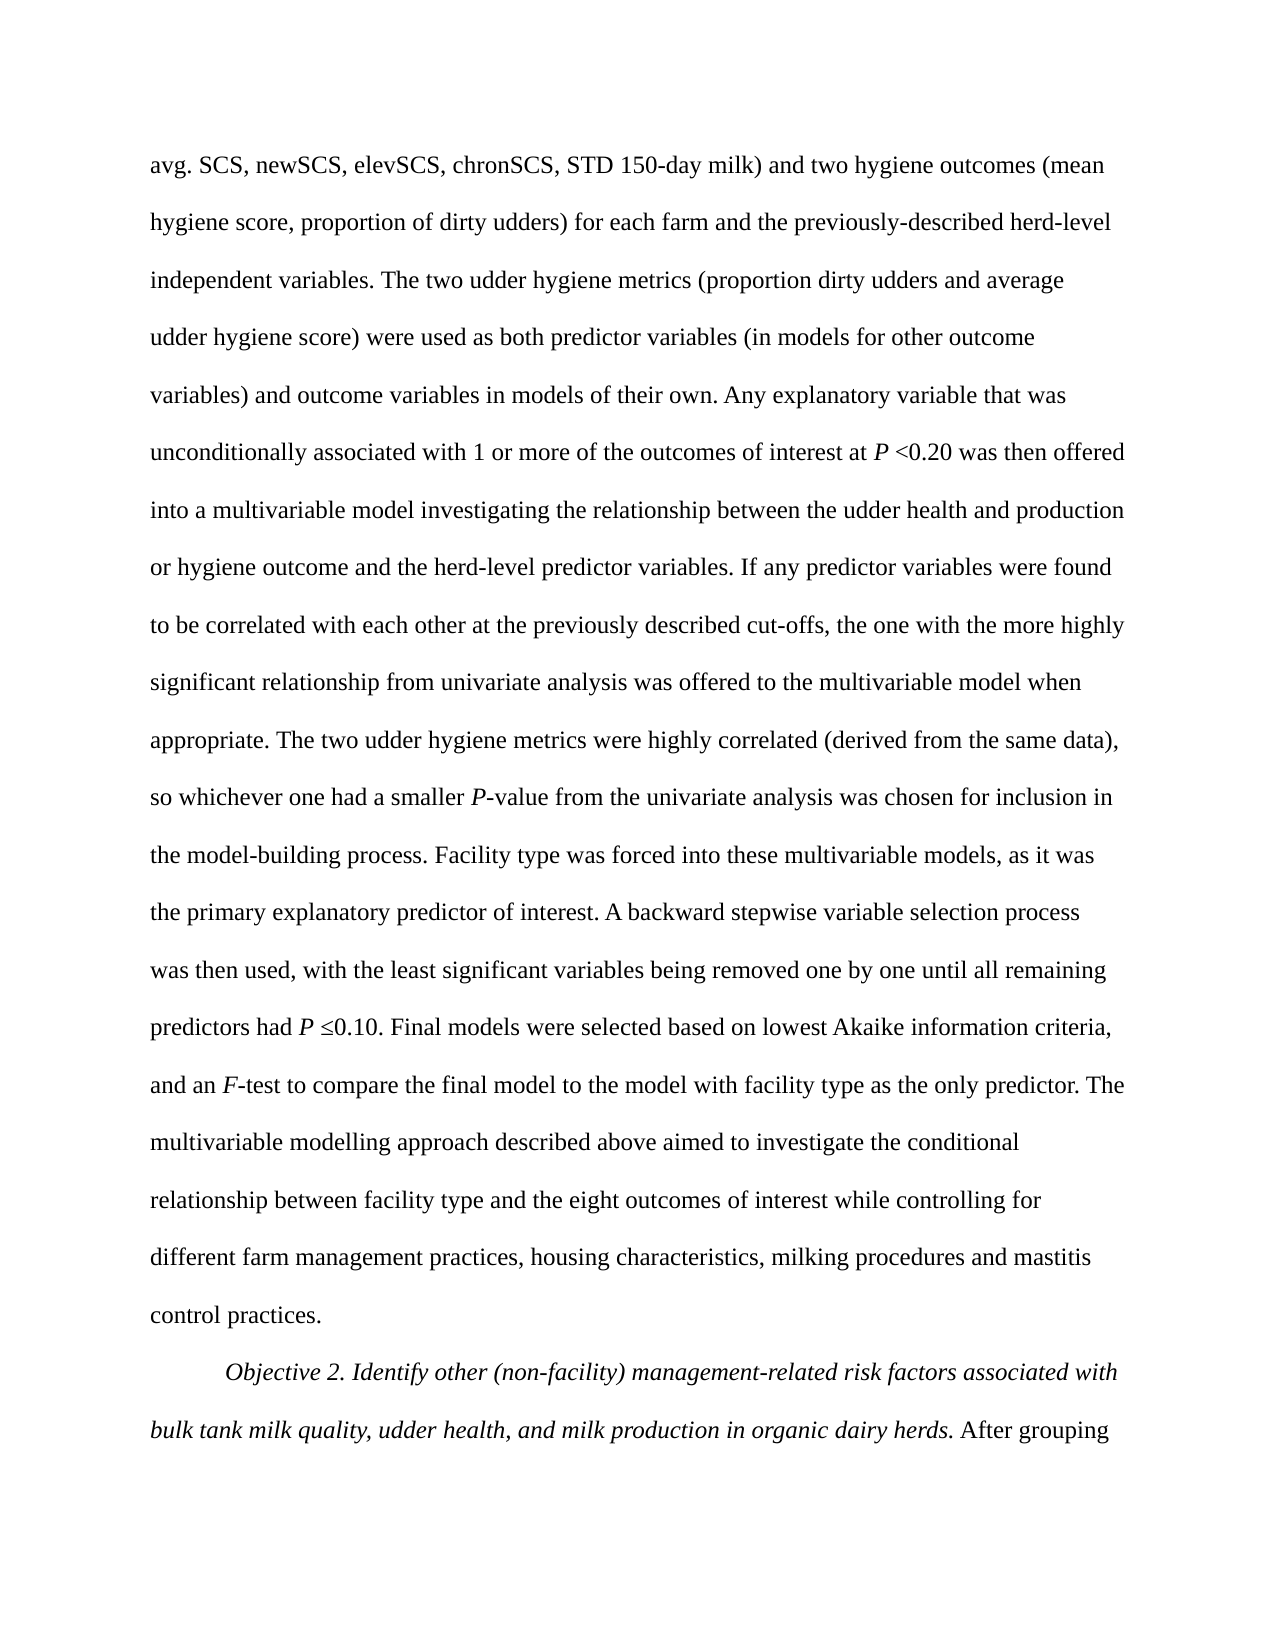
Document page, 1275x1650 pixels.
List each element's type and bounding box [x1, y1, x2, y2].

text [150, 150, 1125, 1329]
text [150, 1357, 1125, 1444]
